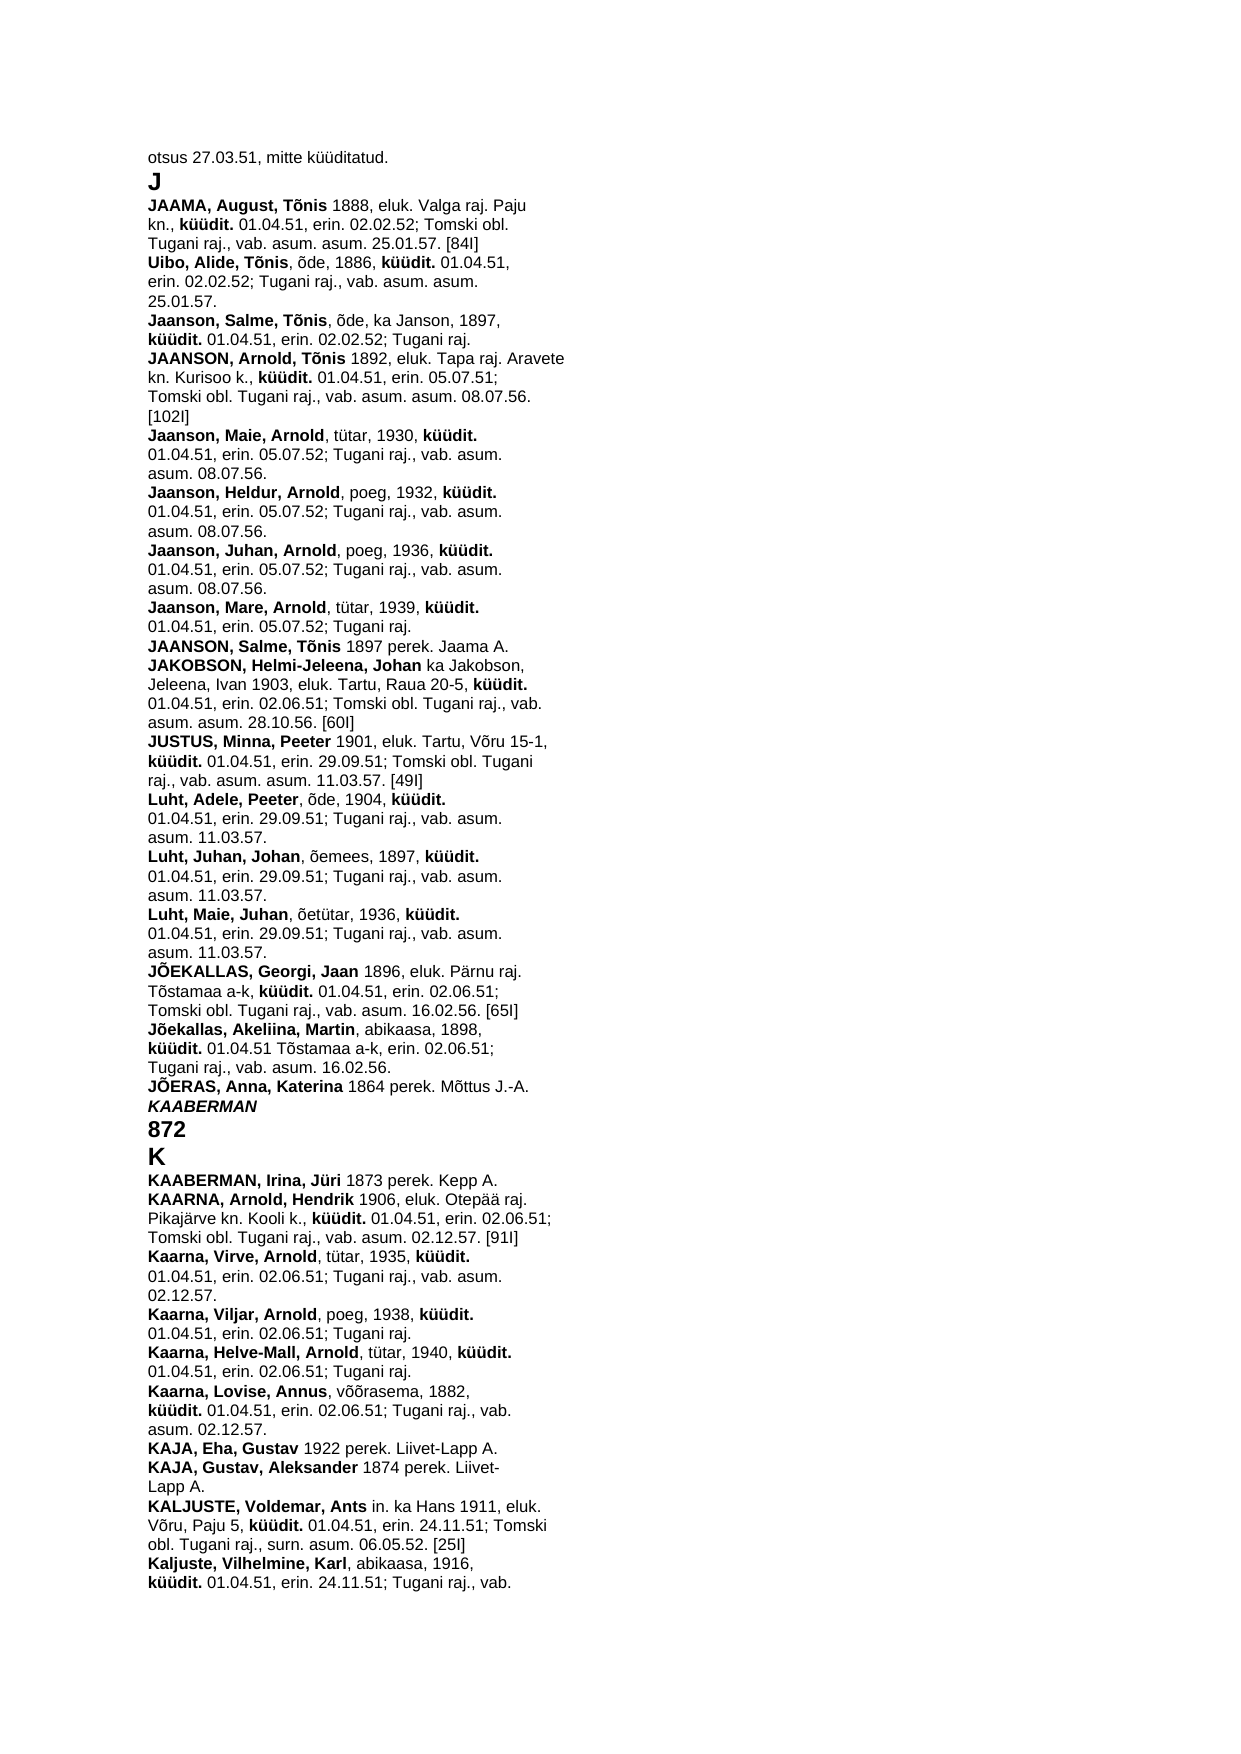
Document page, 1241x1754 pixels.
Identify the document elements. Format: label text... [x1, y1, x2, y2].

text Jõekallas, Akeliina, Martin, abikaasa, 1898, [148, 1020, 1093, 1039]
text 01.04.51, erin. 29.09.51; Tugani raj., vab. asum. [148, 924, 1093, 943]
text Tõstamaa a-k, küüdit. 01.04.51, erin. 02.06.51; [148, 981, 1093, 1001]
text 01.04.51, erin. 05.07.52; Tugani raj., vab. asum. [148, 502, 1093, 521]
text KALJUSTE, Voldemar, Ants in. ka Hans 1911, eluk. [148, 1496, 1093, 1516]
text Kaarna, Virve, Arnold, tütar, 1935, küüdit. [148, 1247, 1093, 1266]
text Tugani raj., vab. asum. 16.02.56. [148, 1058, 1093, 1077]
text Tomski obl. Tugani raj., vab. asum. 16.02.56. [65I] [148, 1001, 1093, 1020]
text 01.04.51, erin. 02.06.51; Tugani raj. [148, 1362, 1093, 1381]
text 01.04.51, erin. 02.06.51; Tugani raj. [148, 1324, 1093, 1343]
text 01.04.51, erin. 05.07.52; Tugani raj., vab. asum. [148, 445, 1093, 464]
text KAABERMAN [148, 1096, 1093, 1116]
text Luht, Maie, Juhan, õetütar, 1936, küüdit. [148, 905, 1093, 924]
text erin. 02.02.52; Tugani raj., vab. asum. asum. [148, 272, 1093, 291]
text Luht, Adele, Peeter, õde, 1904, küüdit. [148, 790, 1093, 809]
text asum. 02.12.57. [148, 1420, 1093, 1439]
text Võru, Paju 5, küüdit. 01.04.51, erin. 24.11.51; Tomski [148, 1516, 1093, 1535]
text KAJA, Eha, Gustav 1922 perek. Liivet-Lapp A. [148, 1439, 1093, 1458]
text asum. 08.07.56. [148, 579, 1093, 598]
text Jaanson, Salme, Tõnis, õde, ka Janson, 1897, [148, 311, 1093, 330]
text JUSTUS, Minna, Peeter 1901, eluk. Tartu, Võru 15-1, [148, 732, 1093, 751]
text Pikajärve kn. Kooli k., küüdit. 01.04.51, erin. 02.06.51; [148, 1209, 1093, 1228]
text 01.04.51, erin. 05.07.52; Tugani raj., vab. asum. [148, 560, 1093, 579]
text 872 [148, 1116, 1093, 1142]
text Jeleena, Ivan 1903, eluk. Tartu, Raua 20-5, küüdit. [148, 675, 1093, 694]
text 01.04.51, erin. 29.09.51; Tugani raj., vab. asum. [148, 866, 1093, 886]
text [102I] [148, 406, 1093, 426]
text Lapp A. [148, 1477, 1093, 1496]
text KAABERMAN, Irina, Jüri 1873 perek. Kepp A. [148, 1171, 1093, 1190]
text 01.04.51, erin. 29.09.51; Tugani raj., vab. asum. [148, 809, 1093, 828]
text obl. Tugani raj., surn. asum. 06.05.52. [25I] [148, 1535, 1093, 1554]
text JAKOBSON, Helmi-Jeleena, Johan ka Jakobson, [148, 656, 1093, 675]
text Uibo, Alide, Tõnis, õde, 1886, küüdit. 01.04.51, [148, 253, 1093, 272]
text küüdit. 01.04.51, erin. 24.11.51; Tugani raj., vab. [148, 1573, 1093, 1592]
text 01.04.51, erin. 02.06.51; Tomski obl. Tugani raj., vab. [148, 694, 1093, 713]
text kn., küüdit. 01.04.51, erin. 02.02.52; Tomski obl. [148, 215, 1093, 234]
text 01.04.51, erin. 02.06.51; Tugani raj., vab. asum. [148, 1266, 1093, 1286]
text 25.01.57. [148, 291, 1093, 311]
text KAARNA, Arnold, Hendrik 1906, eluk. Otepää raj. [148, 1190, 1093, 1209]
text 02.12.57. [148, 1286, 1093, 1305]
text JAANSON, Salme, Tõnis 1897 perek. Jaama A. [148, 636, 1093, 656]
text asum. 11.03.57. [148, 828, 1093, 847]
text küüdit. 01.04.51 Tõstamaa a-k, erin. 02.06.51; [148, 1039, 1093, 1058]
text JAANSON, Arnold, Tõnis 1892, eluk. Tapa raj. Aravete [148, 349, 1093, 368]
text kn. Kurisoo k., küüdit. 01.04.51, erin. 05.07.51; [148, 368, 1093, 387]
text JÕEKALLAS, Georgi, Jaan 1896, eluk. Pärnu raj. [148, 962, 1093, 981]
text küüdit. 01.04.51, erin. 02.02.52; Tugani raj. [148, 330, 1093, 349]
text asum. 11.03.57. [148, 886, 1093, 905]
text asum. asum. 28.10.56. [60I] [148, 713, 1093, 732]
text asum. 08.07.56. [148, 521, 1093, 541]
text asum. 11.03.57. [148, 943, 1093, 962]
text Jaanson, Heldur, Arnold, poeg, 1932, küüdit. [148, 483, 1093, 502]
text Tugani raj., vab. asum. asum. 25.01.57. [84I] [148, 234, 1093, 253]
text raj., vab. asum. asum. 11.03.57. [49I] [148, 771, 1093, 790]
text Tomski obl. Tugani raj., vab. asum. 02.12.57. [91I] [148, 1228, 1093, 1247]
text Jaanson, Mare, Arnold, tütar, 1939, küüdit. [148, 598, 1093, 617]
text KAJA, Gustav, Aleksander 1874 perek. Liivet- [148, 1458, 1093, 1477]
text küüdit. 01.04.51, erin. 02.06.51; Tugani raj., vab. [148, 1401, 1093, 1420]
text Luht, Juhan, Johan, õemees, 1897, küüdit. [148, 847, 1093, 866]
text JAAMA, August, Tõnis 1888, eluk. Valga raj. Paju [148, 196, 1093, 215]
text J [148, 167, 1093, 196]
text otsus 27.03.51, mitte küüditatud. [148, 148, 1093, 167]
text Kaarna, Viljar, Arnold, poeg, 1938, küüdit. [148, 1305, 1093, 1324]
text Kaljuste, Vilhelmine, Karl, abikaasa, 1916, [148, 1554, 1093, 1573]
text Tomski obl. Tugani raj., vab. asum. asum. 08.07.56. [148, 387, 1093, 406]
text Jaanson, Maie, Arnold, tütar, 1930, küüdit. [148, 426, 1093, 445]
text Kaarna, Lovise, Annus, võõrasema, 1882, [148, 1381, 1093, 1401]
text küüdit. 01.04.51, erin. 29.09.51; Tomski obl. Tugani [148, 751, 1093, 771]
text asum. 08.07.56. [148, 464, 1093, 483]
text 01.04.51, erin. 05.07.52; Tugani raj. [148, 617, 1093, 636]
text Jaanson, Juhan, Arnold, poeg, 1936, küüdit. [148, 541, 1093, 560]
text Kaarna, Helve-Mall, Arnold, tütar, 1940, küüdit. [148, 1343, 1093, 1362]
text JÕERAS, Anna, Katerina 1864 perek. Mõttus J.-A. [148, 1077, 1093, 1096]
text K [148, 1142, 1093, 1171]
